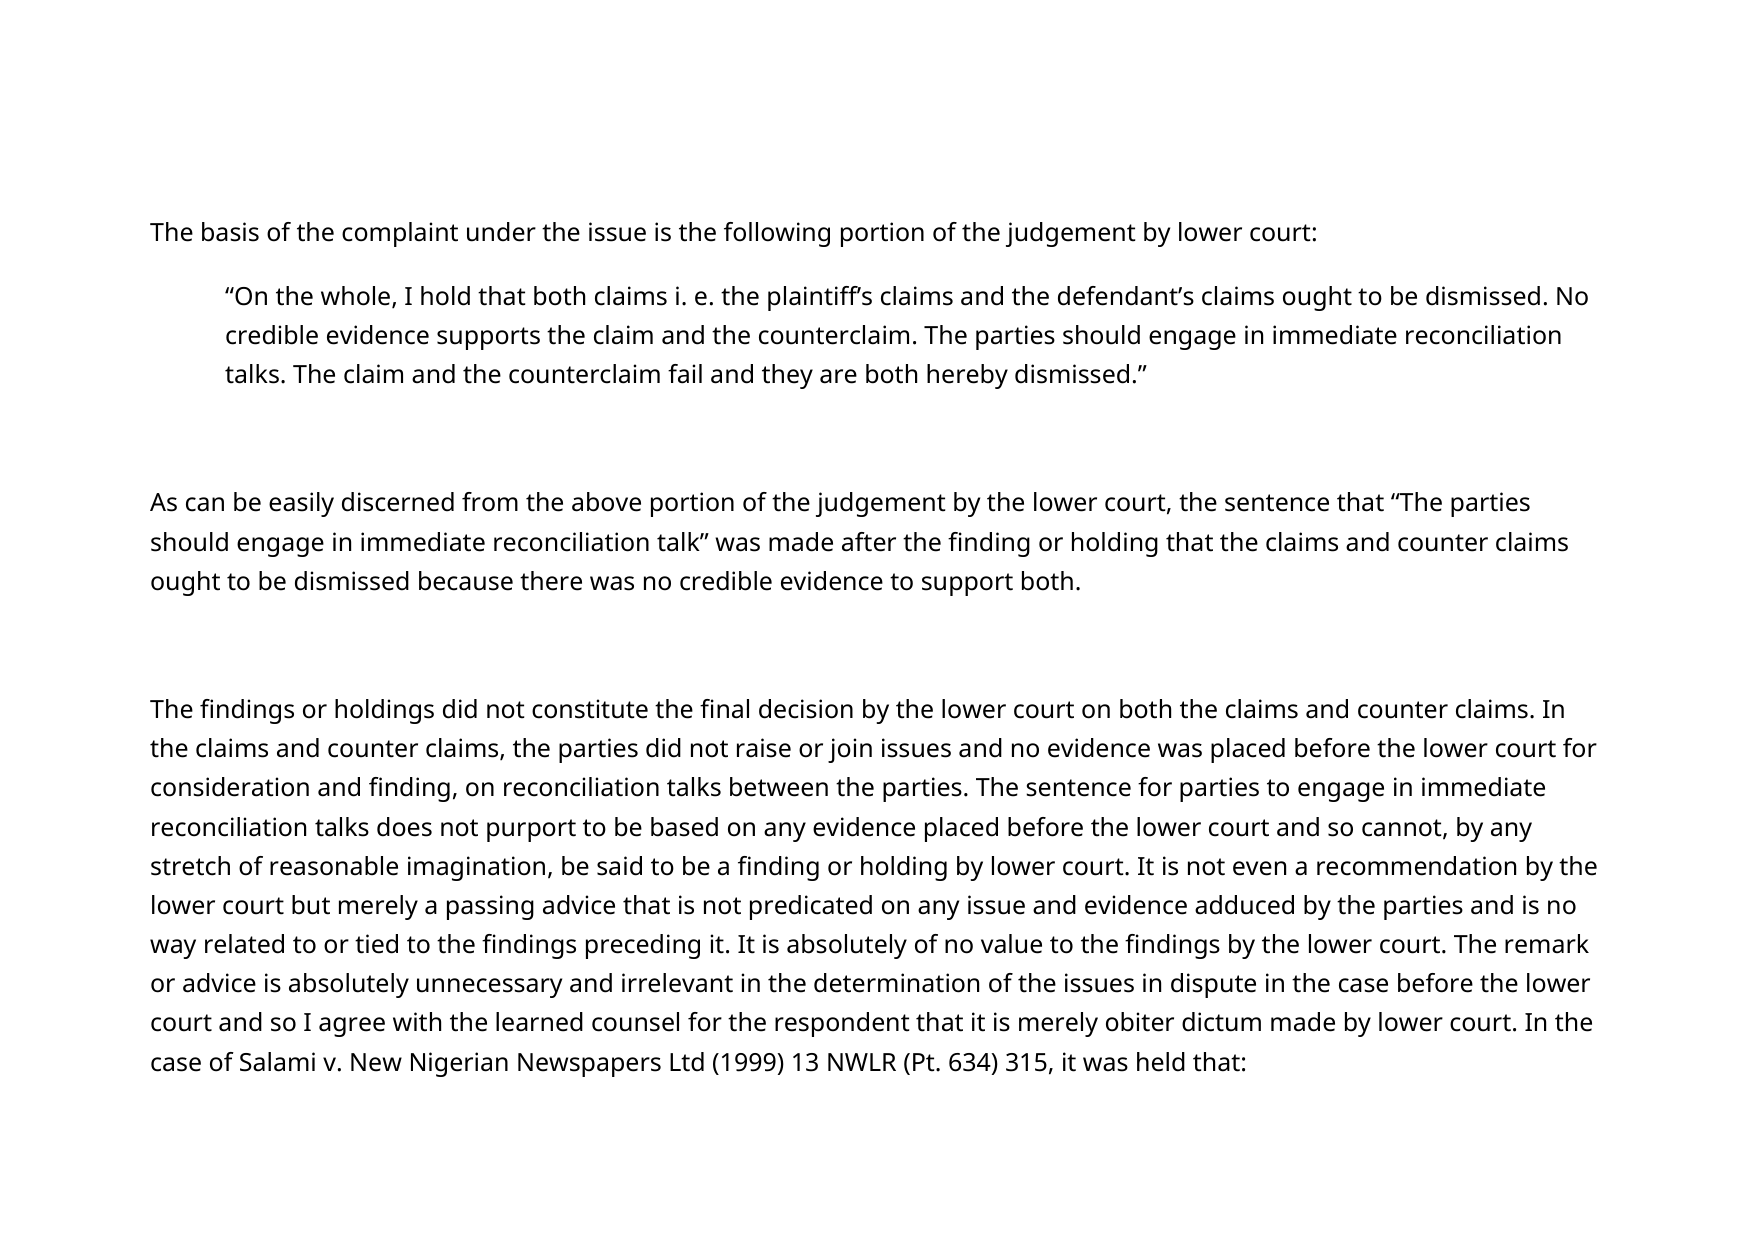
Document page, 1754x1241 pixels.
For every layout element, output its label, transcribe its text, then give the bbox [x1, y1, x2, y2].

text The findings or holdings did not constitute the final decision by the lower court on both the claims and counter claims. In the claims and counter claims, the parties did not raise or join issues and no evidence was placed before the lower court for consideration and finding, on reconciliation talks between the parties. The sentence for parties to engage in immediate reconciliation talks does not purport to be based on any evidence placed before the lower court and so cannot, by any stretch of reasonable imagination, be said to be a finding or holding by lower court. It is not even a recommendation by the lower court but merely a passing advice that is not predicated on any issue and evidence adduced by the parties and is no way related to or tied to the findings preceding it. It is absolutely of no value to the findings by the lower court. The remark or advice is absolutely unnecessary and irrelevant in the determination of the issues in dispute in the case before the lower court and so I agree with the learned counsel for the respondent that it is merely obiter dictum made by lower court. In the case of Salami v. New Nigerian Newspapers Ltd (1999) 13 NWLR (Pt. 634) 315, it was held that: [150, 692, 1604, 1078]
text As can be easily discerned from the above portion of the judgement by the lower court, the sentence that “The parties should engage in immediate reconciliation talk” was made after the finding or holding that the claims and counter claims ought to be dismissed because there was no credible evidence to support both. [150, 485, 1604, 597]
text The basis of the complaint under the issue is the following portion of the judgement by lower court: [150, 214, 1604, 248]
text “On the whole, I hold that both claims i. e. the plaintiff’s claims and the defendant’s claims ought to be dismissed. No credible evidence supports the claim and the counterclaim. The parties should engage in immediate reconciliation talks. The claim and the counterclaim fail and they are both hereby dismissed.” [225, 278, 1604, 391]
